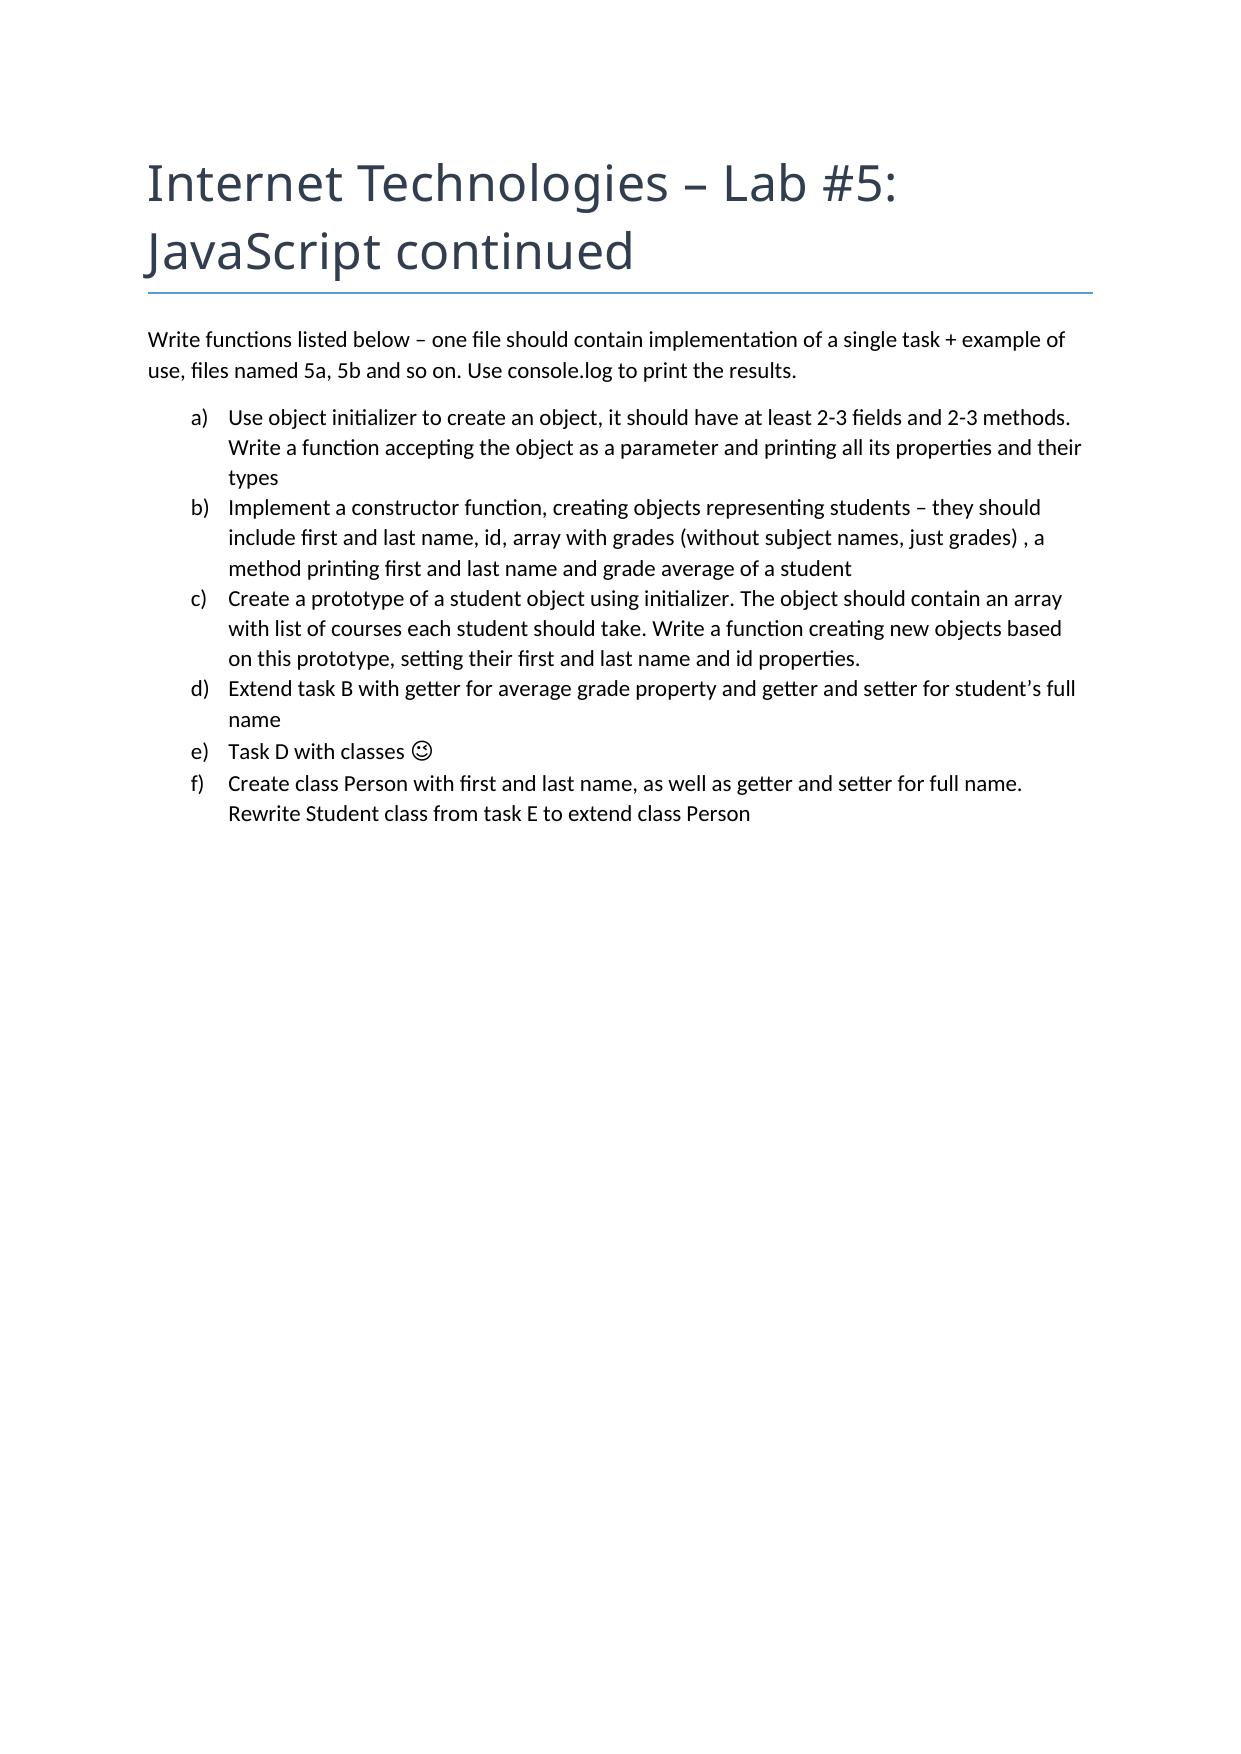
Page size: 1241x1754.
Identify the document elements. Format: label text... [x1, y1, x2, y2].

list Task D with classes [191, 735, 1093, 766]
list Create a prototype of a student object using initializer. The object should contain an array with list of courses each student should take. Write a function creating new objects based on this prototype, setting their first and last name and id properties. [191, 584, 1093, 672]
list Create class Person with first and last name, as well as getter and setter for full name. Rewrite Student class from task E to extend class Person [191, 769, 1093, 827]
list Use object initializer to create an object, it should have at least 2-3 fields and 2-3 methods. Write a function accepting the object as a parameter and printing all its properties and their types [191, 403, 1093, 491]
list Extend task B with getter for average grade property and getter and setter for student’s full name [191, 674, 1093, 733]
text Write functions listed below – one file should contain implementation of a single task + example of use, files named 5a, 5b and so on. Use console.log to print the results. [148, 326, 1093, 384]
title Internet Technologies – Lab #5: JavaScript continued [148, 148, 1093, 292]
list Implement a constructor function, creating objects representing students – they should include first and last name, id, array with grades (without subject names, just grades) , a method printing first and last name and grade average of a student [191, 493, 1093, 582]
